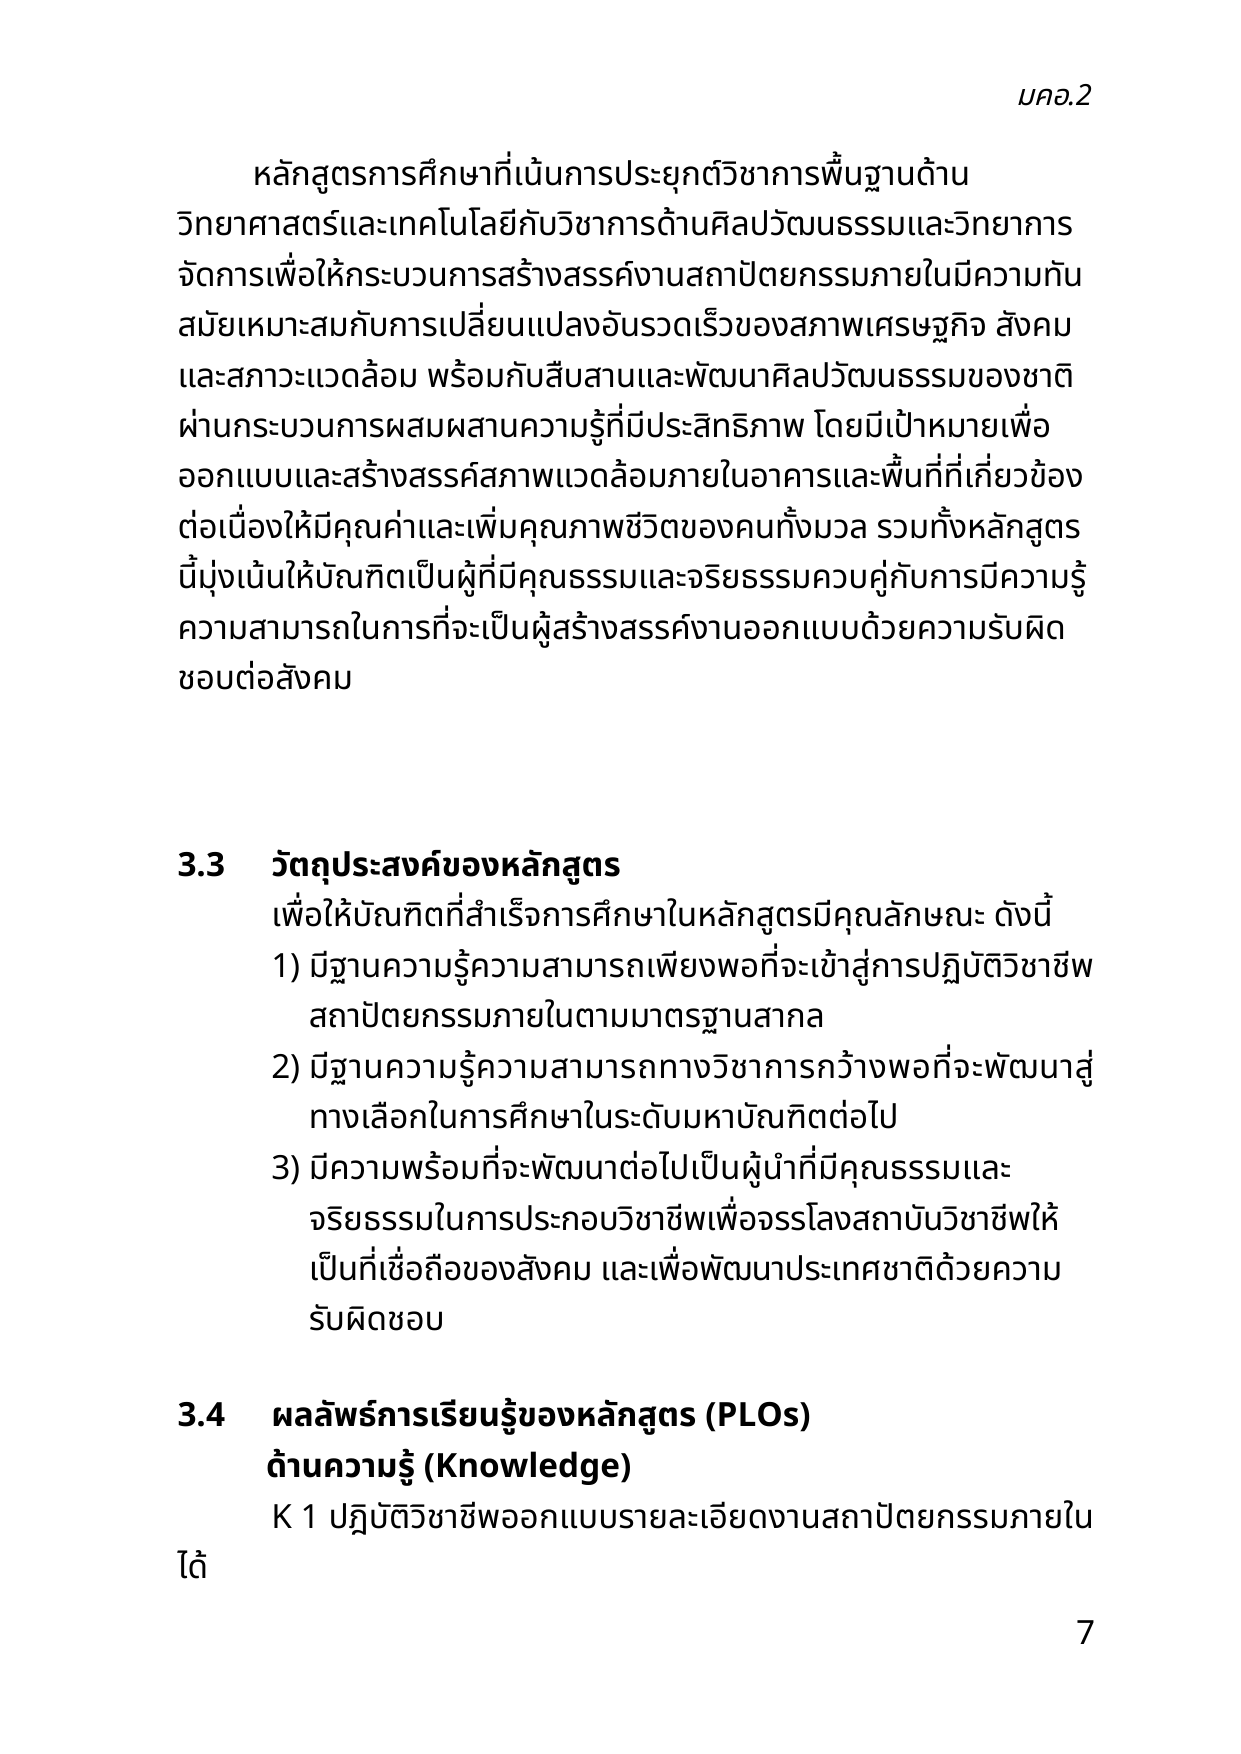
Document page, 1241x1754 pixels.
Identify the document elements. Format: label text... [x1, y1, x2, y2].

list มีความพร้อมที่จะพัฒนาต่อไปเป็นผู้นำที่มีคุณธรรมและจริยธรรมในการประกอบวิชาชีพเพื่อจรรโลงสถาบันวิชาชีพให้เป็นที่เชื่อถือของสังคม และเพื่อพัฒนาประเทศชาติด้วยความรับผิดชอบ [271, 1144, 1095, 1346]
text K 1 ปฎิบัติวิชาชีพออกแบบรายละเอียดงานสถาปัตยกรรมภายในได้ [177, 1492, 1095, 1593]
text หลักสูตรการศึกษาที่เน้นการประยุกต์วิชาการพื้นฐานด้านวิทยาศาสตร์และเทคโนโลยีกับวิชาการด้านศิลปวัฒนธรรมและวิทยาการจัดการเพื่อให้กระบวนการสร้างสรรค์งานสถาปัตยกรรมภายในมีความทันสมัยเหมาะสมกับการเปลี่ยนแปลงอันรวดเร็วของสภาพเศรษฐกิจ สังคม และสภาวะแวดล้อม พร้อมกับสืบสานและพัฒนาศิลปวัฒนธรรมของชาติ ผ่านกระบวนการผสมผสานความรู้ที่มีประสิทธิภาพ โดยมีเป้าหมายเพื่อออกแบบและสร้างสรรค์สภาพแวดล้อมภายในอาคารและพื้นที่ที่เกี่ยวข้องต่อเนื่องให้มีคุณค่าและเพิ่มคุณภาพชีวิตของคนทั้งมวล รวมทั้งหลักสูตรนี้มุ่งเน้นให้บัณฑิตเป็นผู้ที่มีคุณธรรมและจริยธรรมควบคู่กับการมีความรู้ความสามารถในการที่จะเป็นผู้สร้างสรรค์งานออกแบบด้วยความรับผิดชอบต่อสังคม [177, 150, 1095, 704]
text เพื่อให้บัณฑิตที่สำเร็จการศึกษาในหลักสูตรมีคุณลักษณะ ดังนี้ [177, 891, 1095, 942]
list มีฐานความรู้ความสามารถทางวิชาการกว้างพอที่จะพัฒนาสู่ทางเลือกในการศึกษาในระดับมหาบัณฑิตต่อไป [271, 1043, 1095, 1144]
text 3.4 ผลลัพธ์การเรียนรู้ของหลักสูตร (PLOs) [177, 1391, 1095, 1442]
text ด้านความรู้ (Knowledge) [177, 1442, 1095, 1492]
text 1) มีฐานความรู้ความสามารถเพียงพอที่จะเข้าสู่การปฏิบัติวิชาชีพสถาปัตยกรรมภายในตามมาตรฐานสากล [271, 942, 1095, 1043]
text 3.3 วัตถุประสงค์ของหลักสูตร [177, 841, 1095, 891]
